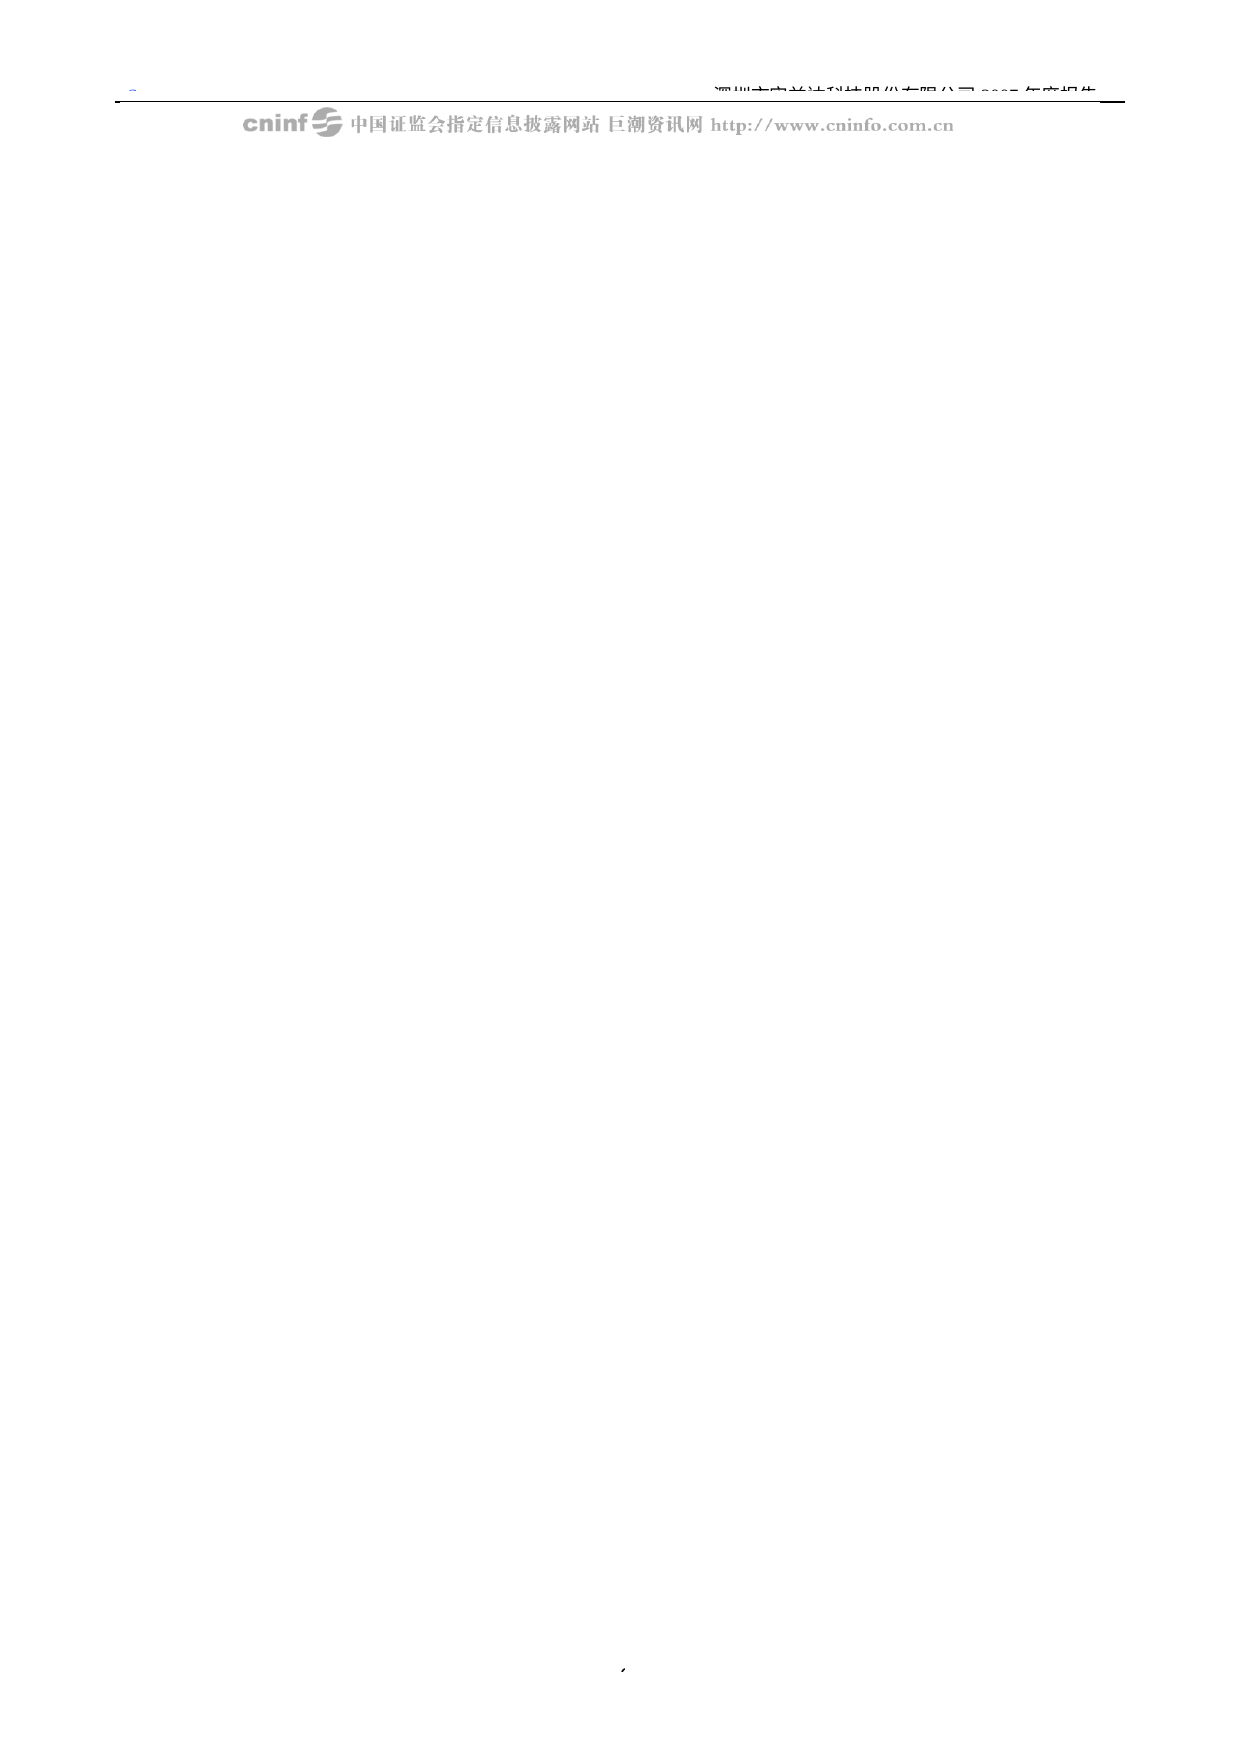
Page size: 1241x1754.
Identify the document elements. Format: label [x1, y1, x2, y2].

picture [120, 102, 1100, 154]
